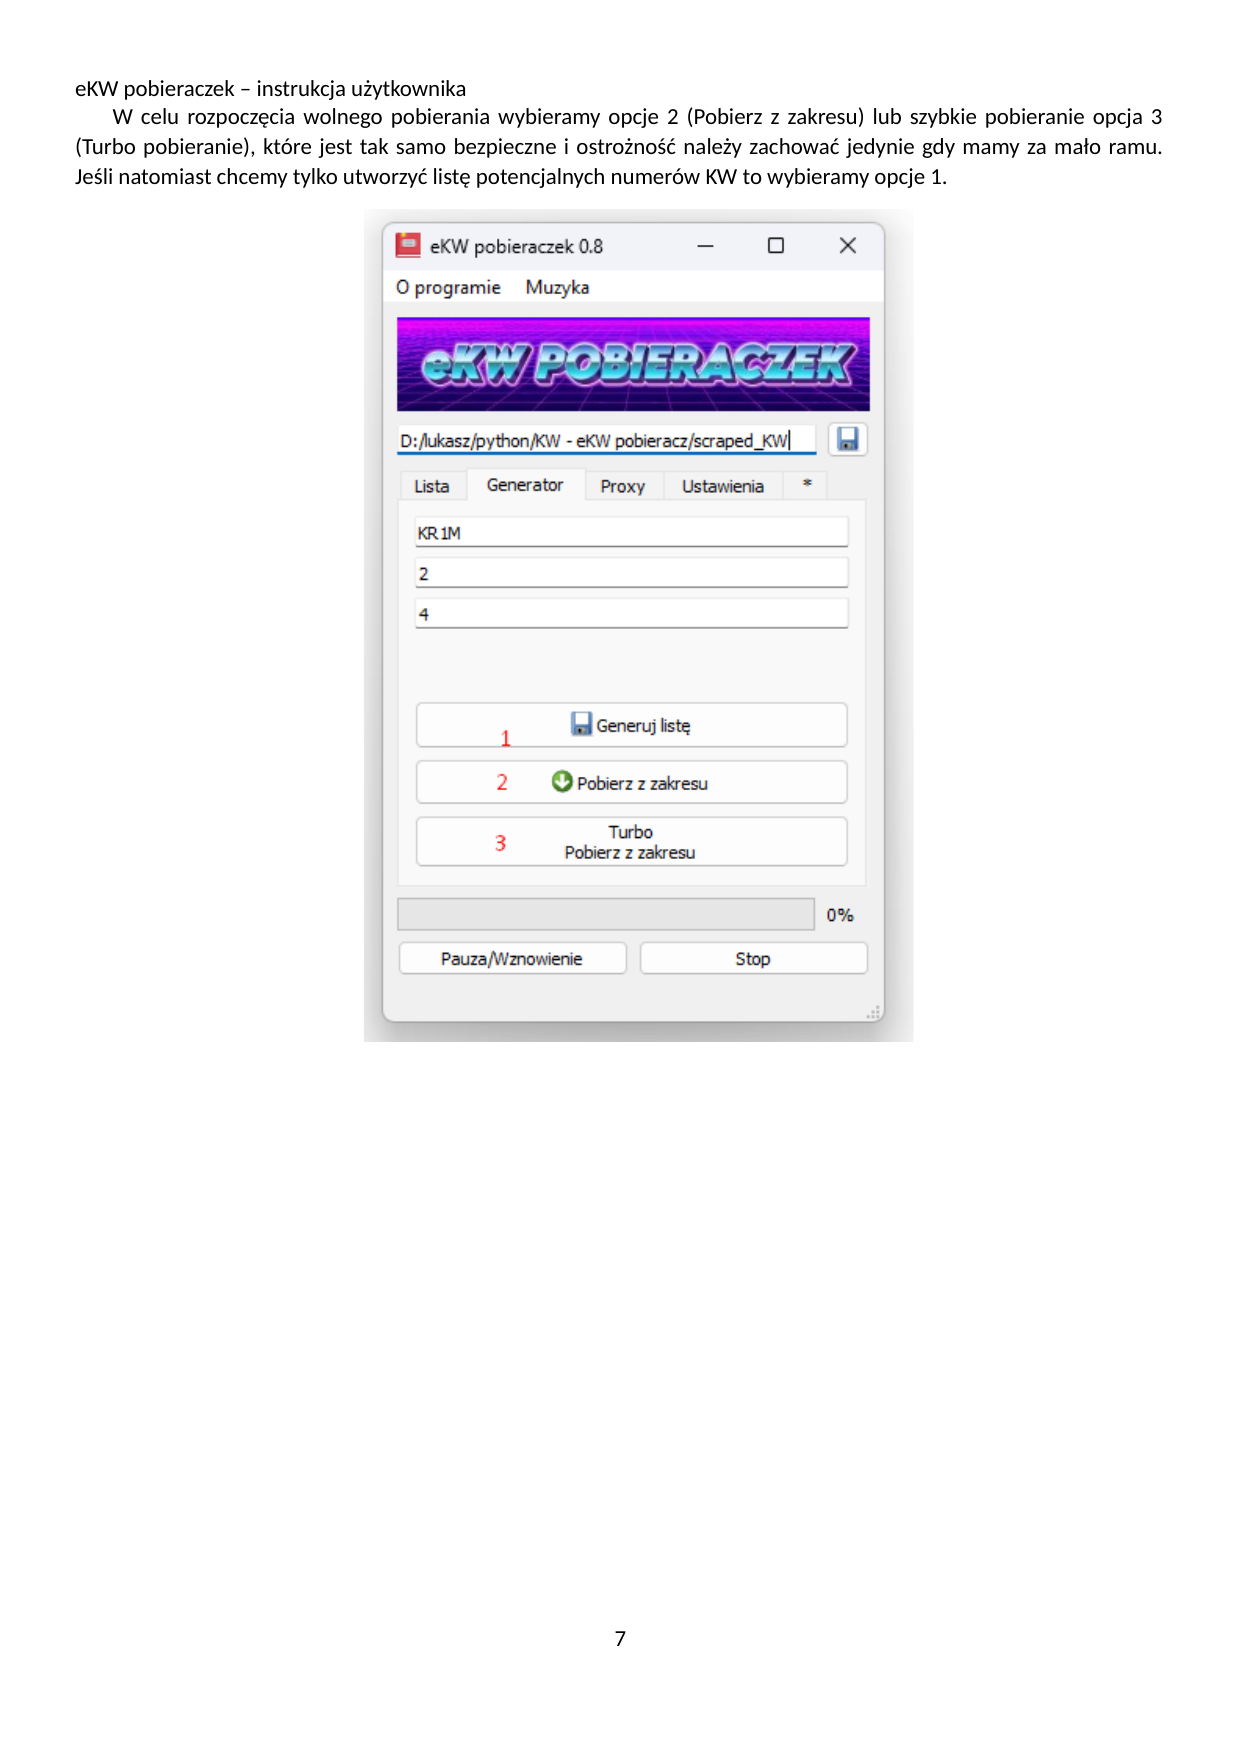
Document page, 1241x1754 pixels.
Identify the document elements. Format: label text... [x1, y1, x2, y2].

picture [363, 209, 914, 1042]
text W celu rozpoczęcia wolnego pobierania wybieramy opcje 2 (Pobierz z zakresu) lub szybkie pobieranie opcja 3 (Turbo pobieranie), które jest tak samo bezpieczne i ostrożność należy zachować jedynie gdy mamy za mało ramu. Jeśli natomiast chcemy tylko utworzyć listę potencjalnych numerów KW to wybieramy opcje 1. [75, 102, 1165, 190]
